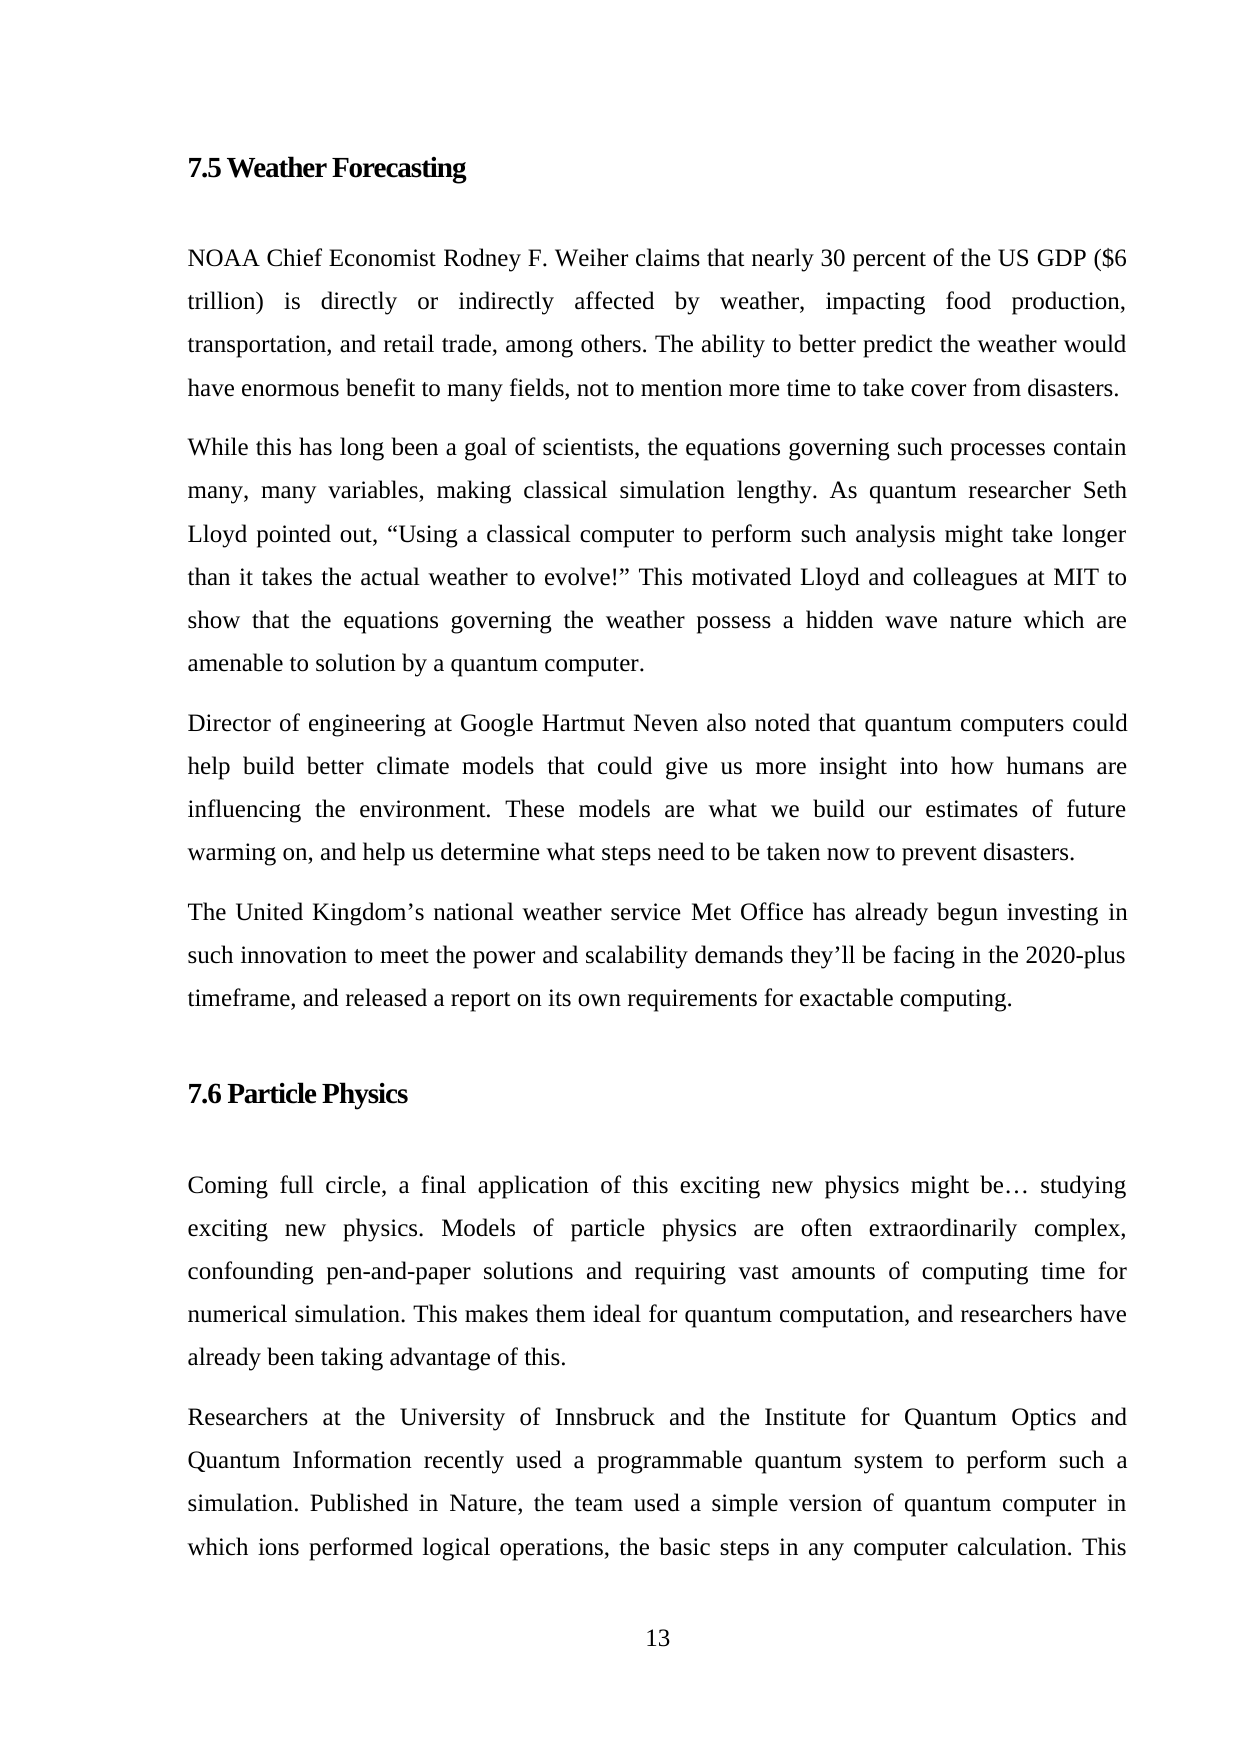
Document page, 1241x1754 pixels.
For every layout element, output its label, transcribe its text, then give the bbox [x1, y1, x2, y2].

title 7.5 Weather Forecasting [187, 150, 1128, 183]
text NOAA Chief Economist Rodney F. Weiher claims that nearly 30 percent of the US GDP ($6 trillion) is directly or indirectly affected by weather, impacting food production, transportation, and retail trade, among others. The ability to better predict the weather would have enormous benefit to many fields, not to mention more time to take cover from disasters. [187, 243, 1128, 401]
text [187, 1402, 1128, 1560]
text Coming full circle, a final application of this exciting new physics might be… studying exciting new physics. Models of particle physics are often extraordinarily complex, confounding pen-and-paper solutions and requiring vast amounts of computing time for numerical simulation. This makes them ideal for quantum computation, and researchers have already been taking advantage of this. [187, 1170, 1128, 1371]
title 7.6 Particle Physics [187, 1077, 1128, 1110]
text The United Kingdom’s national weather service Met Office has already begun investing in such innovation to meet the power and scalability demands they’ll be facing in the 2020-plus timeframe, and released a report on its own requirements for exactable computing. [187, 897, 1128, 1012]
text Director of engineering at Google Hartmut Neven also noted that quantum computers could help build better climate models that could give us more insight into how humans are influencing the environment. These models are what we build our estimates of future warming on, and help us determine what steps need to be taken now to prevent disasters. [187, 708, 1128, 866]
text While this has long been a goal of scientists, the equations governing such processes contain many, many variables, making classical simulation lengthy. As quantum researcher Seth Lloyd pointed out, “Using a classical computer to perform such analysis might take longer than it takes the actual weather to evolve!” This motivated Lloyd and colleagues at MIT to show that the equations governing the weather possess a hidden wave nature which are amenable to solution by a quantum computer. [187, 432, 1128, 677]
